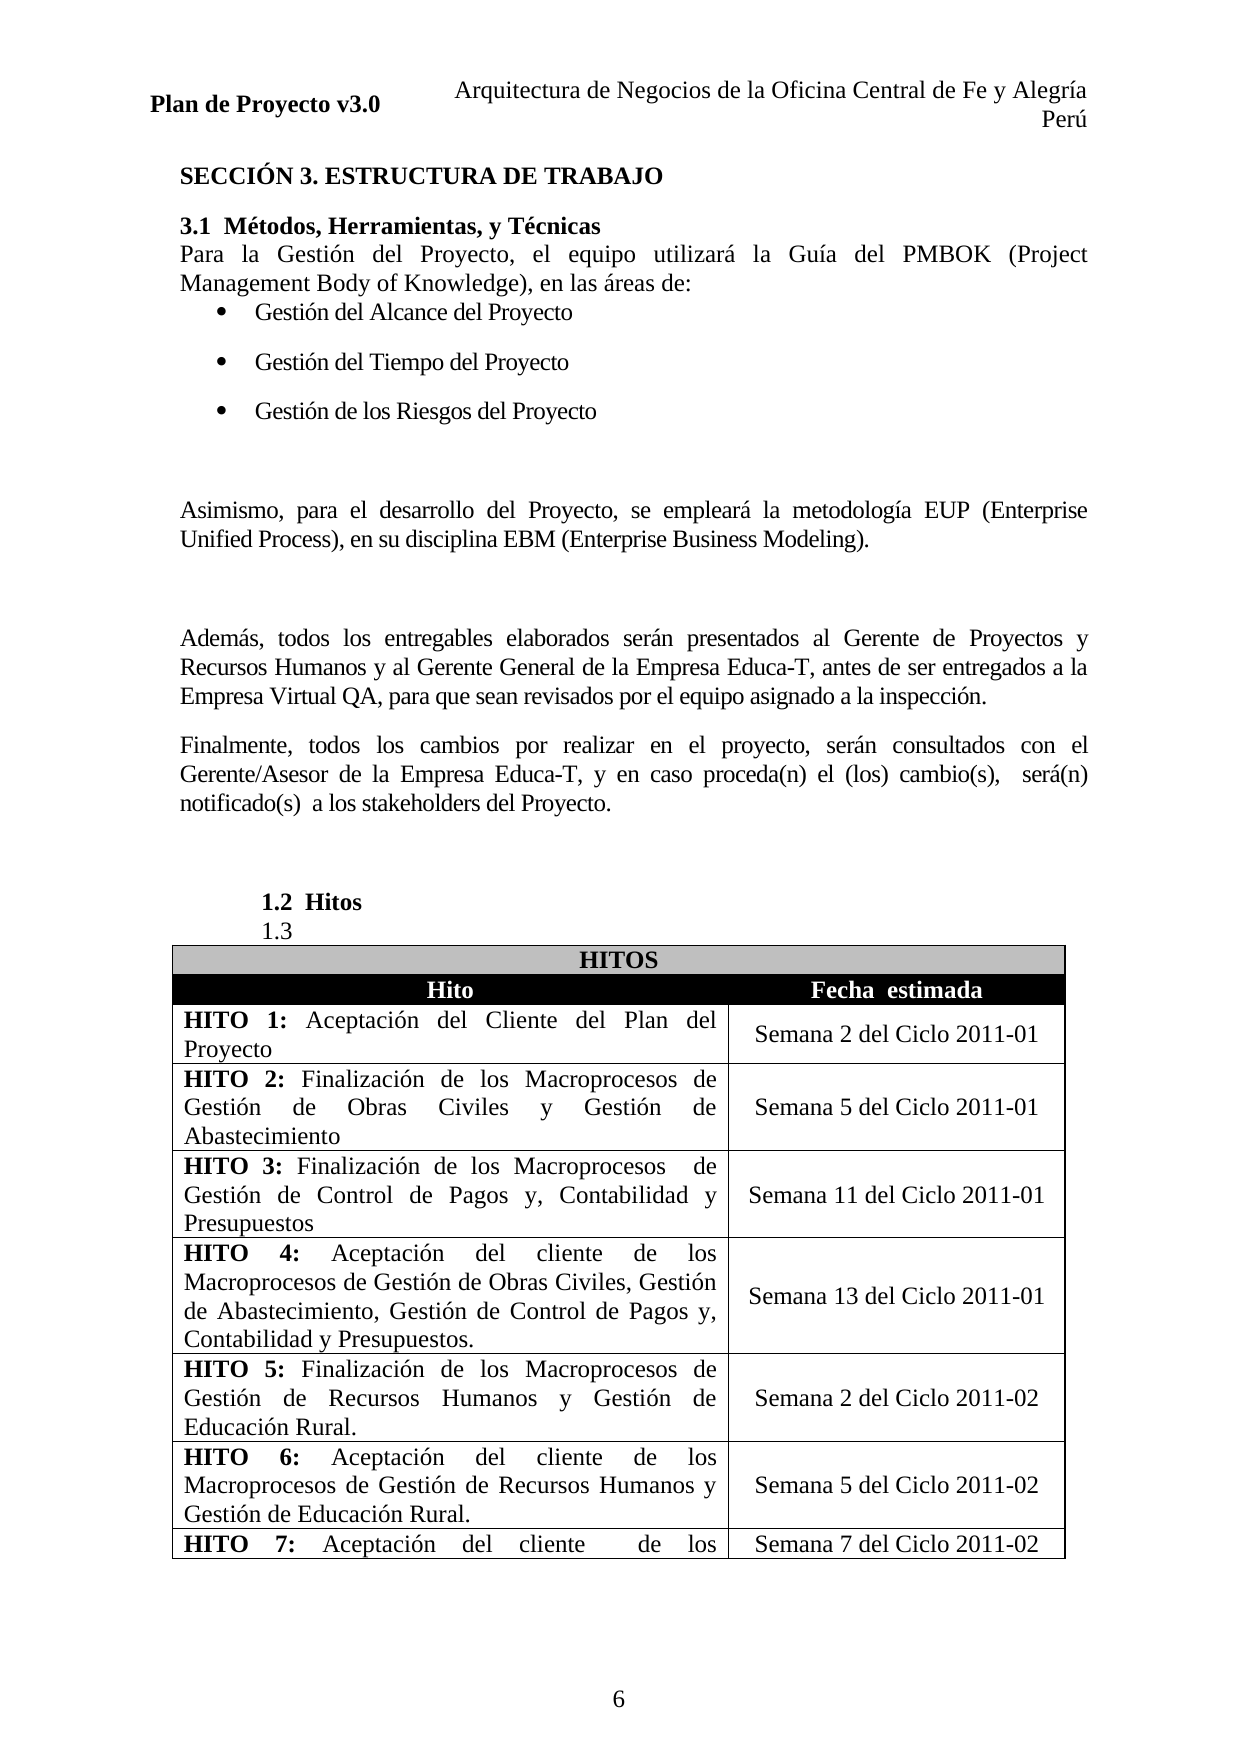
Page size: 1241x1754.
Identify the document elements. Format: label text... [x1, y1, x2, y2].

list Finalmente, todos los cambios por realizar en el proyecto, serán consultados con el Gerente/Asesor de la Empresa Educa-T, y en caso proceda(n) el (los) cambio(s), será(n) notificado(s) a los stakeholders del Proyecto. [179, 730, 1089, 817]
text Para la Gestión del Proyecto, el equipo utilizará la Guía del PMBOK (Project Management Body of Knowledge), en las áreas de: [179, 239, 1089, 297]
table_cell Hito [173, 975, 728, 1004]
table_cell HITO 1: Aceptación del Cliente del Plan del Proyecto [173, 1005, 728, 1063]
subtitle Hitos [261, 887, 1089, 916]
subtitle 3.1 Métodos, Herramientas, y Técnicas [179, 211, 1089, 239]
table_header HITOS [173, 946, 1064, 974]
list Gestión del Tiempo del Proyecto [217, 347, 1089, 375]
table_cell Fecha estimada [729, 975, 1064, 1004]
table_cell HITO 3: Finalización de los Macroprocesos de Gestión de Control de Pagos y, Contabilidad y Presupuestos [173, 1151, 728, 1237]
table_cell Semana 5 del Ciclo 2011-01 [729, 1064, 1064, 1150]
list Además, todos los entregables elaborados serán presentados al Gerente de Proyectos y Recursos Humanos y al Gerente General de la Empresa Educa-T, antes de ser entregados a la Empresa Virtual QA, para que sean revisados por el equipo asignado a la inspección. [179, 623, 1089, 709]
subtitle SECCIÓN 3. ESTRUCTURA DE TRABAJO [179, 161, 1089, 190]
table_cell Semana 5 del Ciclo 2011-02 [729, 1442, 1064, 1528]
list Gestión del Alcance del Proyecto [217, 297, 1089, 326]
table_cell Semana 2 del Ciclo 2011-01 [729, 1005, 1064, 1063]
table_cell Semana 2 del Ciclo 2011-02 [729, 1354, 1064, 1441]
table_cell HITO 4: Aceptación del cliente de los Macroprocesos de Gestión de Obras Civiles, Gestión de Abastecimiento, Gestión de Control de Pagos y, Contabilidad y Presupuestos. [173, 1238, 728, 1353]
table_cell Semana 13 del Ciclo 2011-01 [729, 1238, 1064, 1353]
table_cell Semana 7 del Ciclo 2011-02 [729, 1529, 1064, 1558]
table_cell HITO 2: Finalización de los Macroprocesos de Gestión de Obras Civiles y Gestión de Abastecimiento [173, 1064, 728, 1150]
table_cell Semana 11 del Ciclo 2011-01 [729, 1151, 1064, 1237]
table_cell HITO 5: Finalización de los Macroprocesos de Gestión de Recursos Humanos y Gestión de Educación Rural. [173, 1354, 728, 1441]
table_cell HITO 6: Aceptación del cliente de los Macroprocesos de Gestión de Recursos Humanos y Gestión de Educación Rural. [173, 1442, 728, 1528]
list Asimismo, para el desarrollo del Proyecto, se empleará la metodología EUP (Enterprise Unified Process), en su disciplina EBM (Enterprise Business Modeling). [179, 495, 1089, 553]
list Gestión de los Riesgos del Proyecto [217, 396, 1089, 425]
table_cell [173, 1529, 728, 1558]
